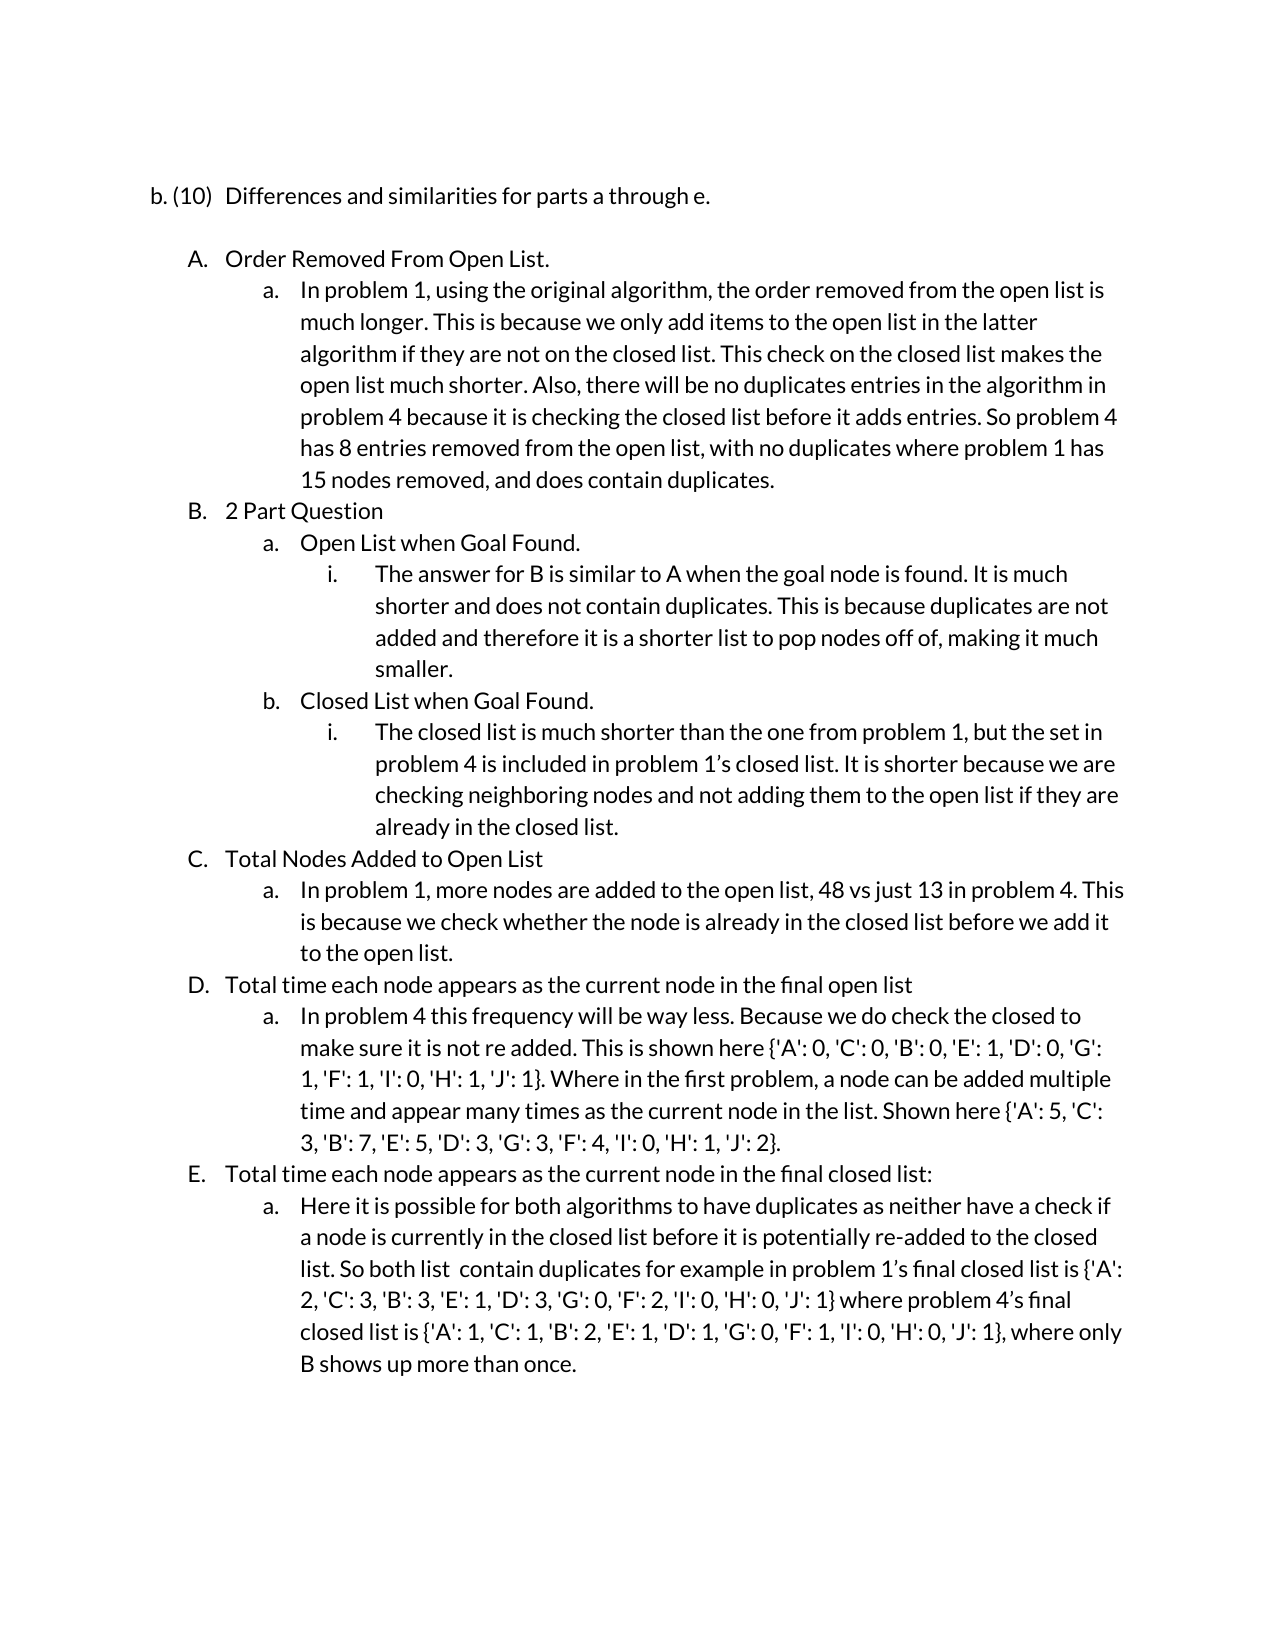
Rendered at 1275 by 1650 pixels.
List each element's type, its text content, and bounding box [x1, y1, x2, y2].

list Order Removed From Open List. [187, 245, 1125, 272]
list The answer for B is similar to A when the goal node is found. It is much shorter and does not contain duplicates. This is because duplicates are not added and therefore it is a shorter list to pop nodes off of, making it much smaller. [337, 560, 1125, 682]
list In problem 1, using the original algorithm, the order removed from the open list is much longer. This is because we only add items to the open list in the latter algorithm if they are not on the closed list. This check on the closed list makes the open list much shorter. Also, there will be no duplicates entries in the algorithm in problem 4 because it is checking the closed list before it adds entries. So problem 4 has 8 entries removed from the open list, with no duplicates where problem 1 has 15 nodes removed, and does contain duplicates. [262, 276, 1125, 493]
list Here it is possible for both algorithms to have duplicates as neither have a check if a node is currently in the closed list before it is potentially re-added to the closed list. So both list contain duplicates for example in problem 1’s final closed list is {'A': 2, 'C': 3, 'B': 3, 'E': 1, 'D': 3, 'G': 0, 'F': 2, 'I': 0, 'H': 0, 'J': 1} where problem 4’s final closed list is {'A': 1, 'C': 1, 'B': 2, 'E': 1, 'D': 1, 'G': 0, 'F': 1, 'I': 0, 'H': 0, 'J': 1}, where only B shows up more than once. [262, 1192, 1125, 1377]
list Total time each node appears as the current node in the final closed list: [187, 1160, 1125, 1187]
list In problem 1, more nodes are added to the open list, 48 vs just 13 in problem 4. This is because we check whether the node is already in the closed list before we add it to the open list. [262, 876, 1125, 967]
text b. (10) Differences and similarities for parts a through e. [150, 182, 1125, 209]
list 2 Part Question [187, 497, 1125, 525]
list The closed list is much shorter than the one from problem 1, but the set in problem 4 is included in problem 1’s closed list. It is shorter because we are checking neighboring nodes and not adding them to the open list if they are already in the closed list. [337, 718, 1125, 840]
list Closed List when Goal Found. [262, 687, 1125, 714]
list Total Nodes Added to Open List [187, 844, 1125, 872]
list In problem 4 this frequency will be way less. Because we do check the closed to make sure it is not re added. This is shown here {'A': 0, 'C': 0, 'B': 0, 'E': 1, 'D': 0, 'G': 1, 'F': 1, 'I': 0, 'H': 1, 'J': 1}. Where in the first problem, a node can be added multiple time and appear many times as the current node in the list. Shown here {'A': 5, 'C': 3, 'B': 7, 'E': 5, 'D': 3, 'G': 3, 'F': 4, 'I': 0, 'H': 1, 'J': 2}. [262, 1002, 1125, 1156]
list Total time each node appears as the current node in the final open list [187, 971, 1125, 998]
list Open List when Goal Found. [262, 529, 1125, 556]
